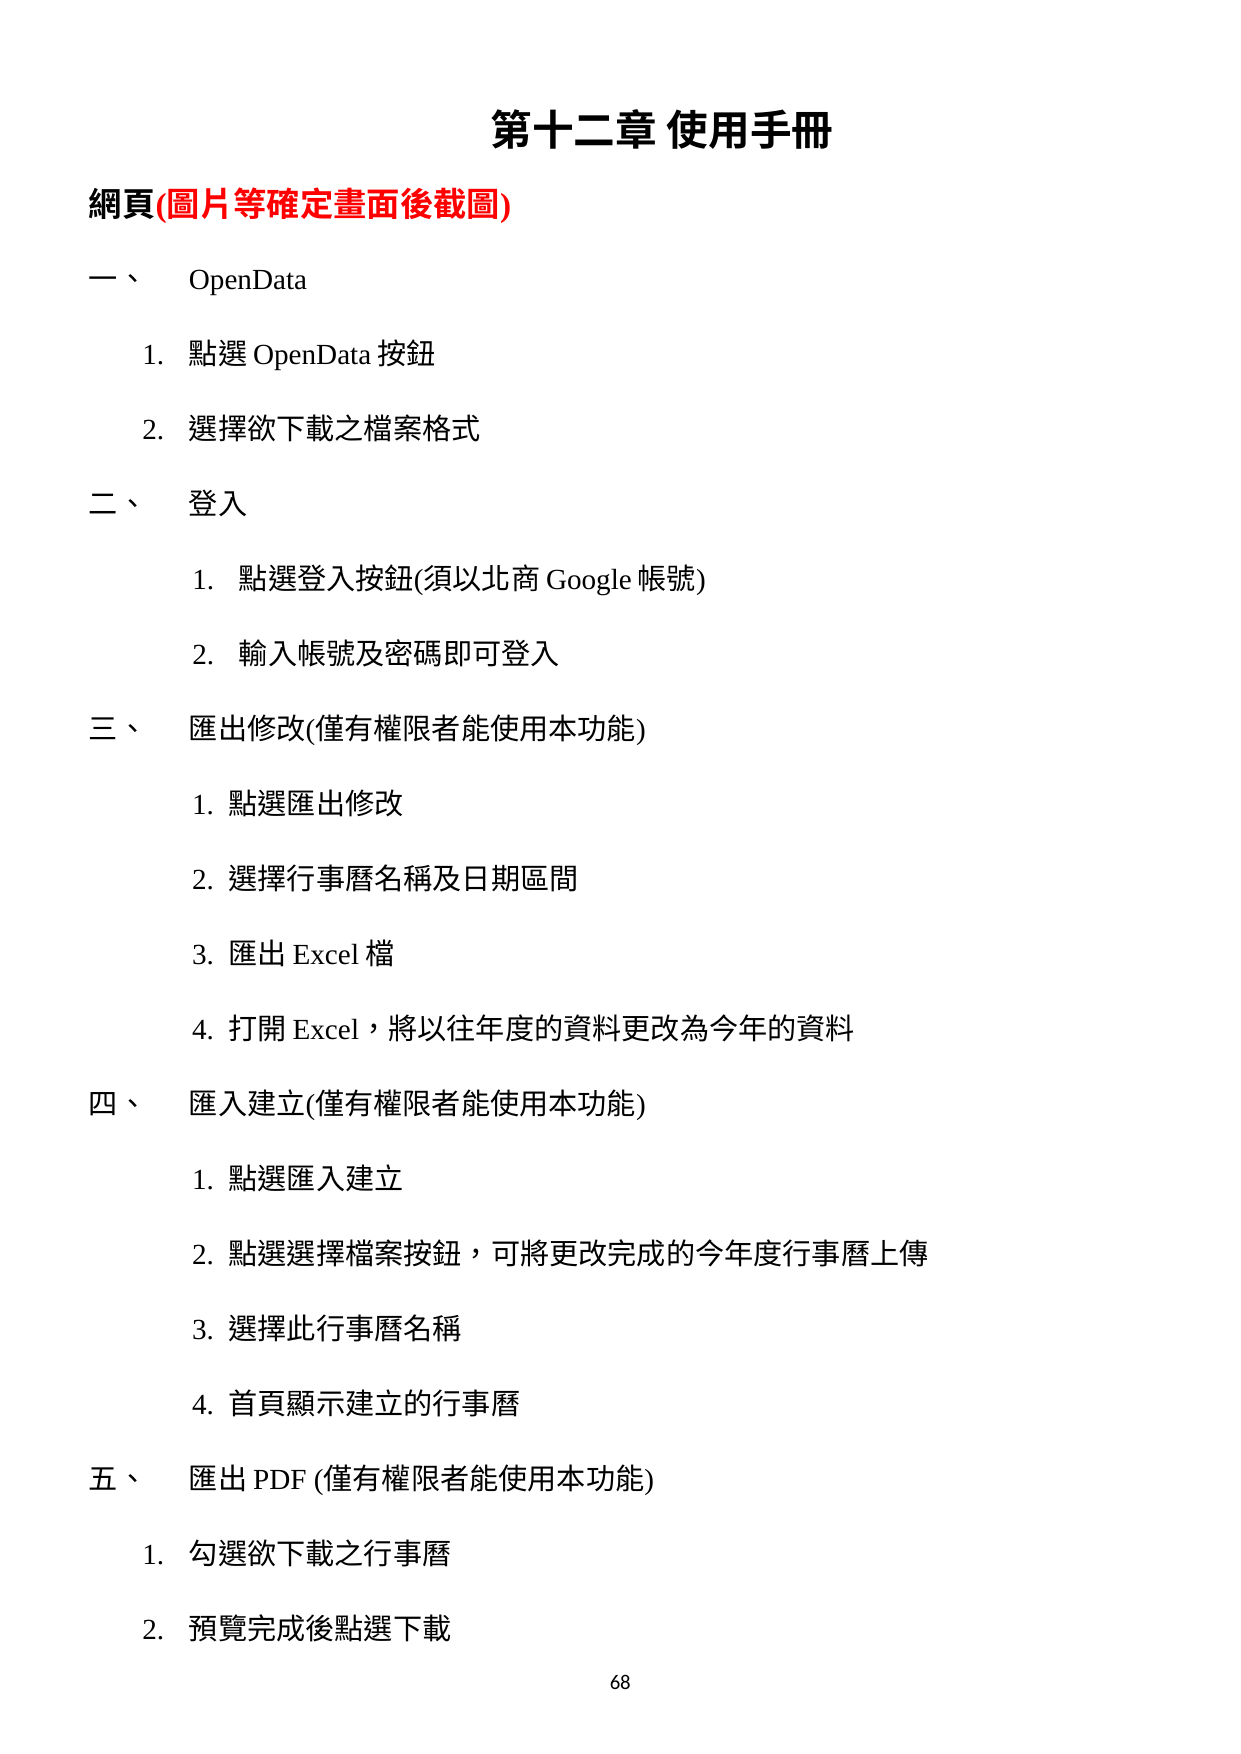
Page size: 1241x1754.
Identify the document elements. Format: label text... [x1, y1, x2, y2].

list 匯入建立(僅有權限者能使用本功能) [89, 1064, 1152, 1139]
text 3. 選擇此行事曆名稱 [89, 1289, 1152, 1364]
list 預覽完成後點選下載 [139, 1589, 1152, 1664]
list OpenData [89, 239, 1152, 314]
text 2. 點選選擇檔案按鈕，可將更改完成的今年度行事曆上傳 [89, 1214, 1152, 1289]
text 網頁(圖片等確定畫面後截圖) [89, 164, 1152, 239]
list 選擇欲下載之檔案格式 [139, 389, 1152, 464]
text 1. 點選匯入建立 [89, 1139, 1152, 1214]
list 點選OpenData按鈕 [139, 314, 1152, 389]
text 1. 點選匯出修改 [89, 764, 1152, 839]
text 4. 首頁顯示建立的行事曆 [89, 1364, 1152, 1439]
list 匯出PDF (僅有權限者能使用本功能) [89, 1439, 1152, 1514]
text 2. 選擇行事曆名稱及日期區間 [89, 839, 1152, 914]
list 登入 [89, 464, 1152, 539]
list 輸入帳號及密碼即可登入 [192, 614, 1152, 689]
list 勾選欲下載之行事曆 [139, 1514, 1152, 1589]
list 匯出修改(僅有權限者能使用本功能) [89, 689, 1152, 764]
list 點選登入按鈕(須以北商Google帳號) [192, 539, 1152, 614]
text 4. 打開Excel，將以往年度的資料更改為今年的資料 [89, 989, 1152, 1064]
text 3. 匯出Excel檔 [89, 914, 1152, 989]
text 第十二章 使用手冊 [89, 89, 1152, 164]
